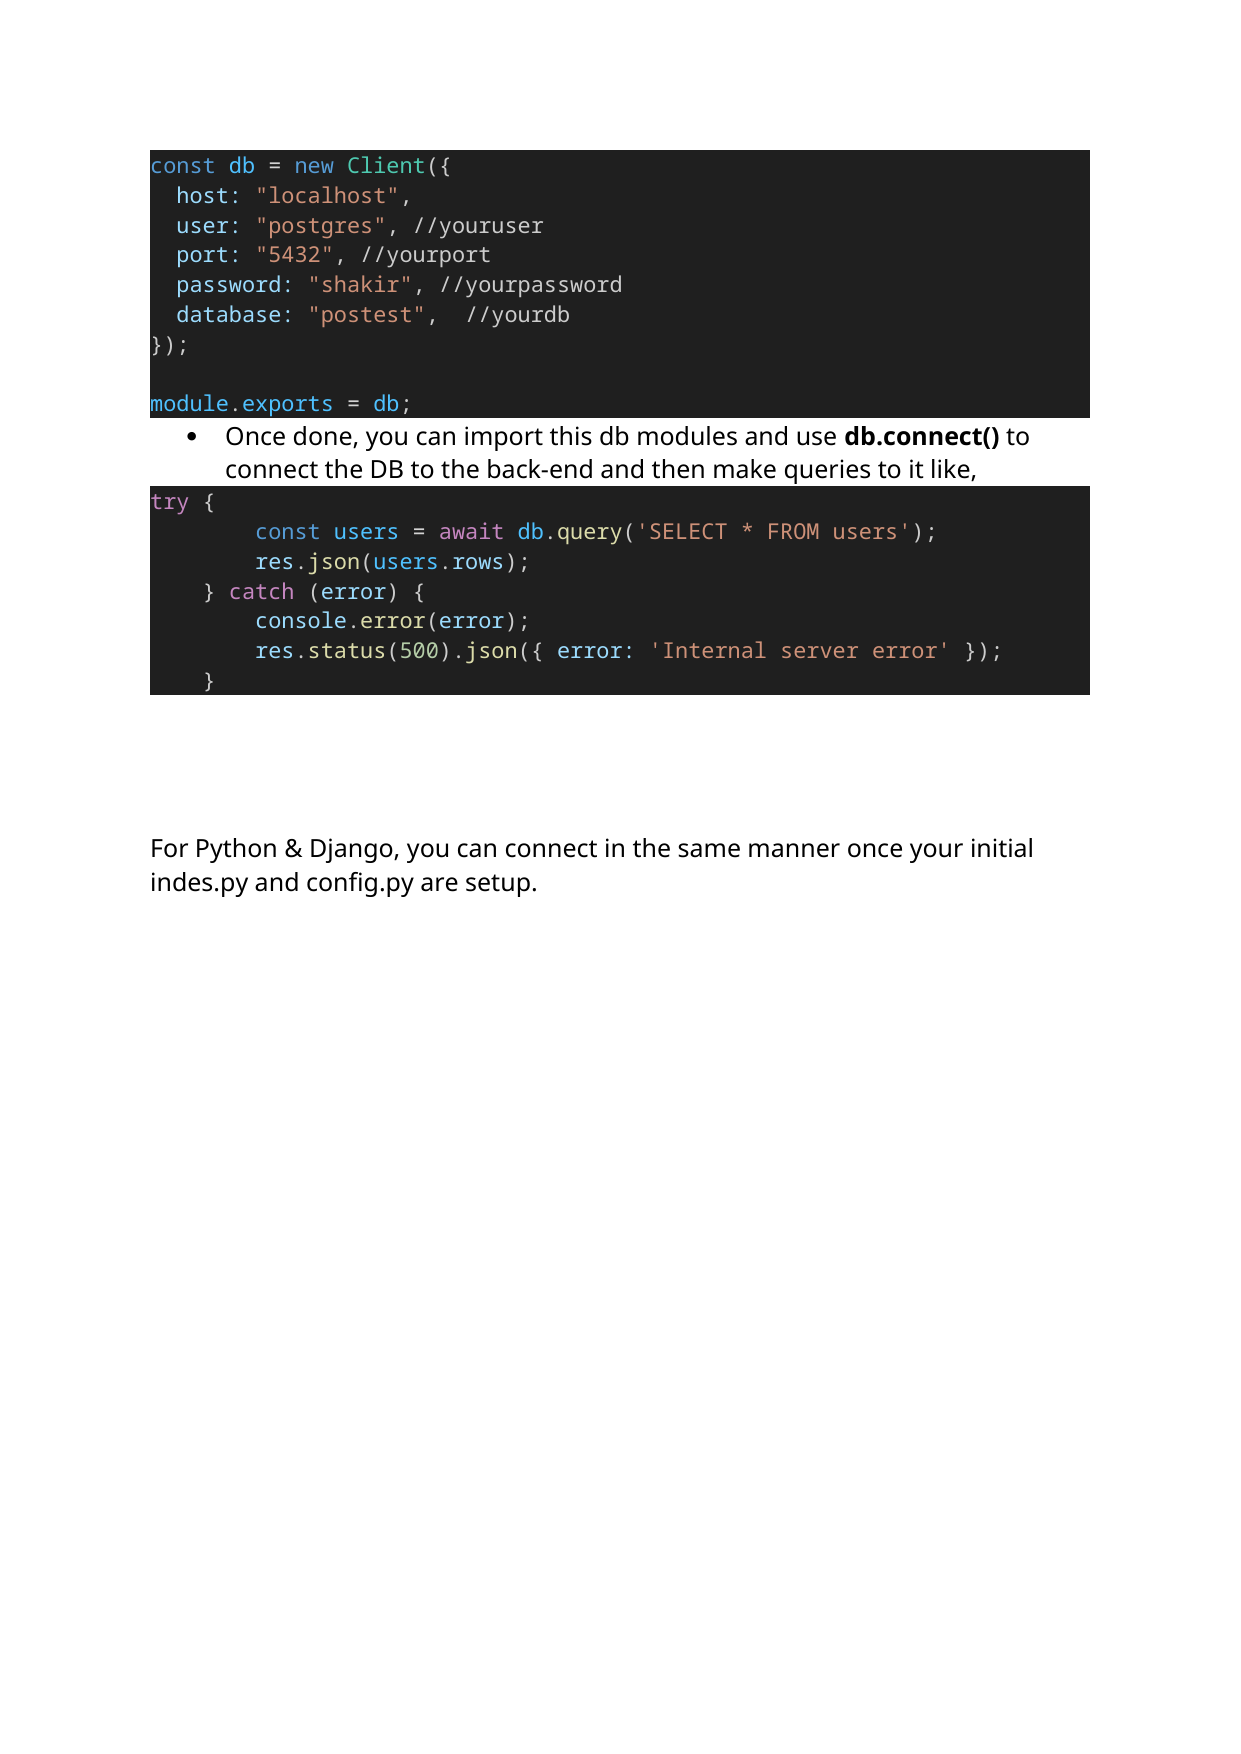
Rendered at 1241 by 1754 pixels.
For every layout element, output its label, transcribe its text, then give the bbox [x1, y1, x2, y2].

text user: "postgres", //youruser [150, 209, 1090, 239]
text host: "localhost", [150, 180, 1090, 209]
text } [150, 665, 1090, 695]
list Once done, you can import this db modules and use db.connect() to connect the DB to the back-end and then make queries to it like, [187, 418, 1090, 486]
text const users = await db.query('SELECT * FROM users'); [150, 516, 1090, 546]
text console.error(error); [150, 605, 1090, 635]
text res.status(500).json({ error: 'Internal server error' }); [150, 635, 1090, 665]
text port: "5432", //yourport [150, 239, 1090, 269]
text module.exports = db; [150, 388, 1090, 418]
text res.json(users.rows); [150, 546, 1090, 576]
text } catch (error) { [150, 576, 1090, 605]
text database: "postest", //yourdb [150, 299, 1090, 329]
text const db = new Client({ [150, 150, 1090, 180]
text For Python & Django, you can connect in the same manner once your initial indes.py and config.py are setup. [150, 831, 1090, 899]
text try { [150, 486, 1090, 516]
text password: "shakir", //yourpassword [150, 269, 1090, 299]
text }); [150, 329, 1090, 358]
